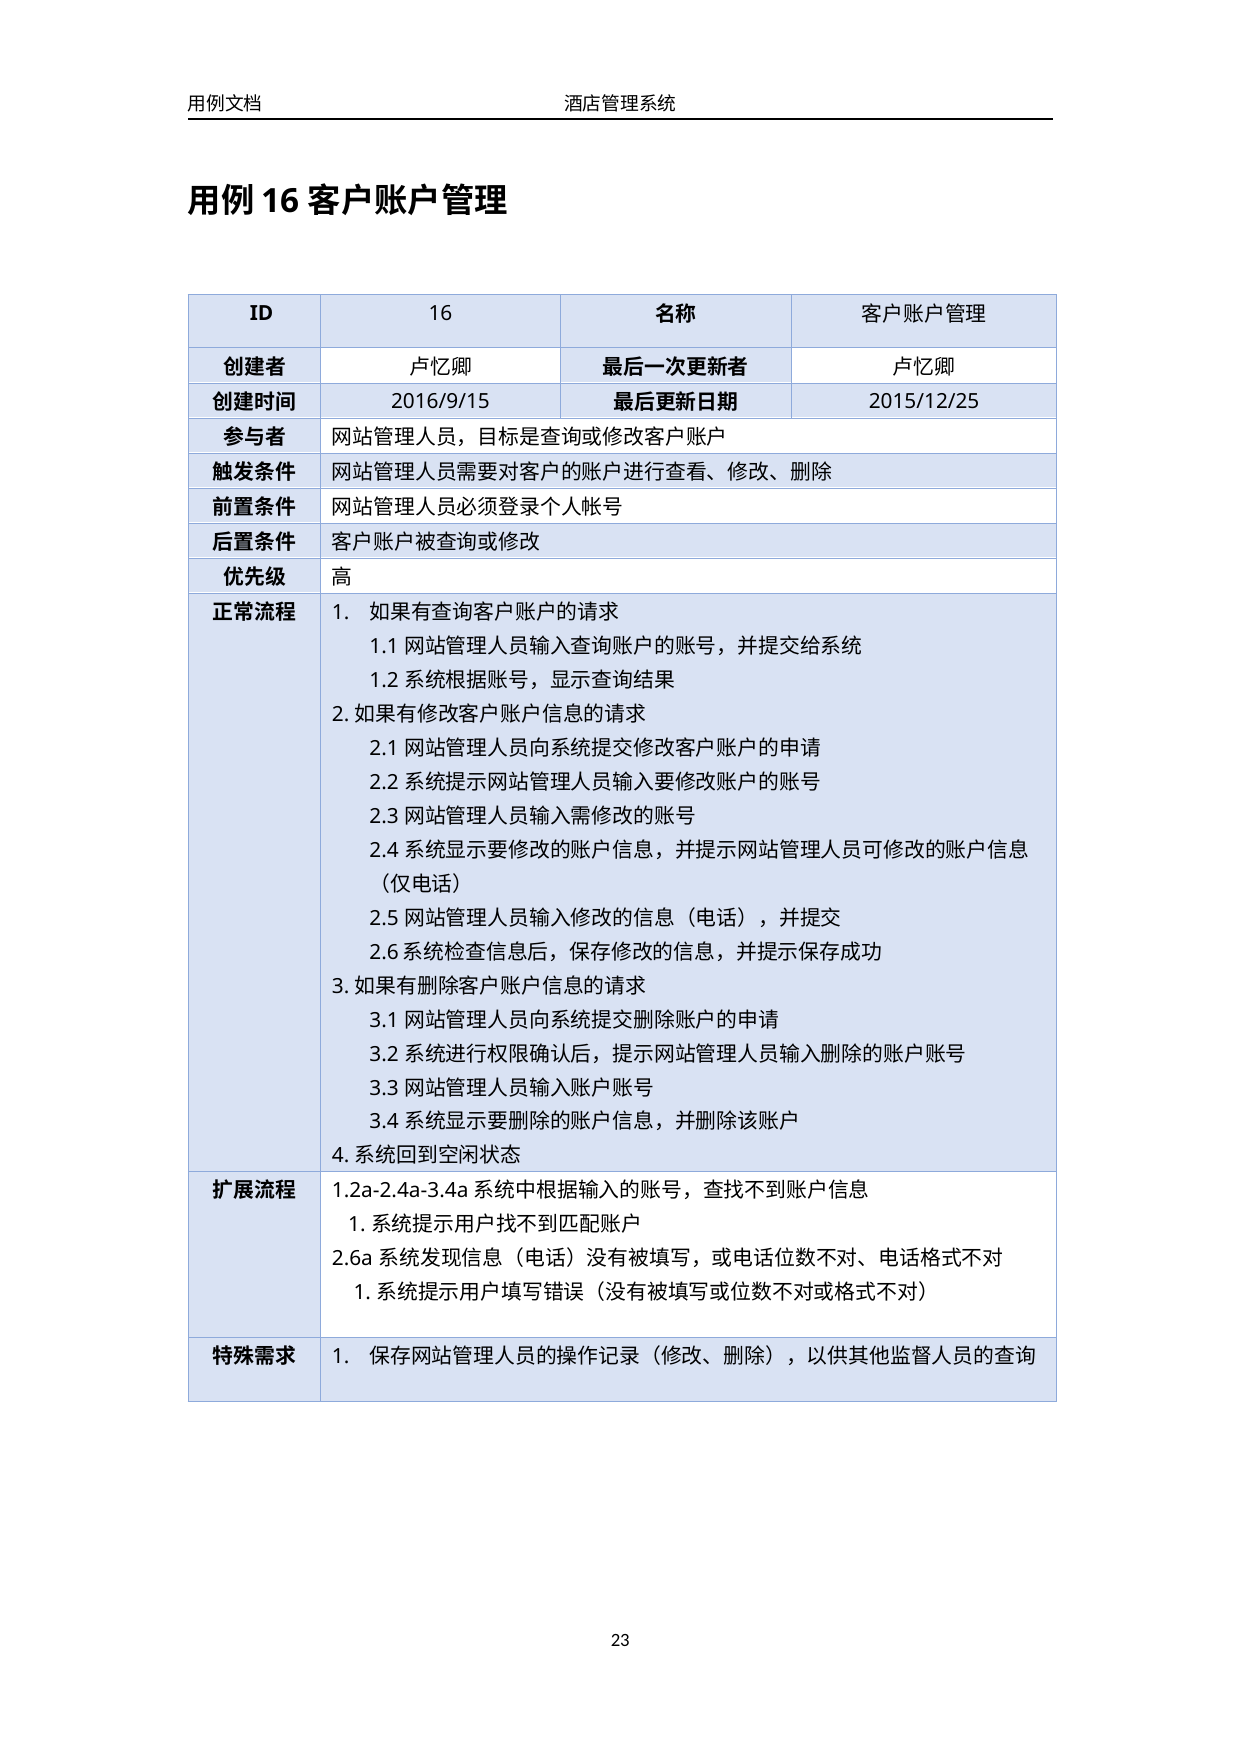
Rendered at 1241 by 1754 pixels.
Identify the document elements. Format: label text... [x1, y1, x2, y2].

table_cell 1.2a-2.4a-3.4a 系统中根据输入的账号，查找不到账户信息 1. 系统提示用户找不到匹配账户 2.6a 系统发现信息（电话）没有被填写，或电话位数不对、电话格式不对 1. 系统提示用户填写错误（没有被填写或位数不对或格式不对） [321, 1172, 1056, 1337]
table_cell 后置条件 [189, 524, 320, 557]
table_cell 创建时间 [189, 384, 320, 417]
table_cell 网站管理人员，目标是查询或修改客户账户 [321, 419, 1056, 452]
table_header 客户账户管理 [792, 295, 1056, 347]
table_cell 高 [321, 559, 1056, 592]
table_cell 前置条件 [189, 489, 320, 522]
table_cell 保存网站管理人员的操作记录（修改、删除），以供其他监督人员的查询 [321, 1338, 1056, 1401]
table_cell 特殊需求 [189, 1338, 320, 1401]
table_cell 2015/12/25 [792, 384, 1056, 417]
table_cell 扩展流程 [189, 1172, 320, 1337]
table_cell 如果有查询客户账户的请求 1.1 网站管理人员输入查询账户的账号，并提交给系统 1.2 系统根据账号，显示查询结果 2. 如果有修改客户账户信息的请求 2.1 网站管理人员向系统提交修改客户账户的申请 2.2 系统提示网站管理人员输入要修改账户的账号 2.3 网站管理人员输入需修改的账号 2.4 系统显示要修改的账户信息，并提示网站管理人员可修改的账户信息（仅电话） 2.5 网站管理人员输入修改的信息（电话），并提交 2.6系统检查信息后，保存修改的信息，并提示保存成功 3. 如果有删除客户账户信息的请求 3.1 网站管理人员向系统提交删除账户的申请 3.2 系统进行权限确认后，提示网站管理人员输入删除的账户账号 3.3 网站管理人员输入账户账号 3.4 系统显示要删除的账户信息，并删除该账户 4. 系统回到空闲状态 [321, 594, 1056, 1171]
table_cell 优先级 [189, 559, 320, 592]
table_cell 触发条件 [189, 454, 320, 487]
table_cell 卢忆卿 [321, 348, 560, 382]
table_cell 客户账户被查询或修改 [321, 524, 1056, 557]
table_cell 创建者 [189, 348, 320, 382]
table_cell 最后更新日期 [561, 384, 791, 417]
table_cell 正常流程 [189, 594, 320, 1171]
table_header 名称 [561, 295, 791, 347]
table_header ID [189, 295, 320, 347]
table_header 16 [321, 295, 560, 347]
table_cell 卢忆卿 [792, 348, 1056, 382]
table_cell 网站管理人员必须登录个人帐号 [321, 489, 1056, 522]
subtitle 用例16 客户账户管理 [187, 164, 1053, 232]
table_cell 参与者 [189, 419, 320, 452]
table_cell 2016/9/15 [321, 384, 560, 417]
table_cell 最后一次更新者 [561, 348, 791, 382]
table_cell 网站管理人员需要对客户的账户进行查看、修改、删除 [321, 454, 1056, 487]
